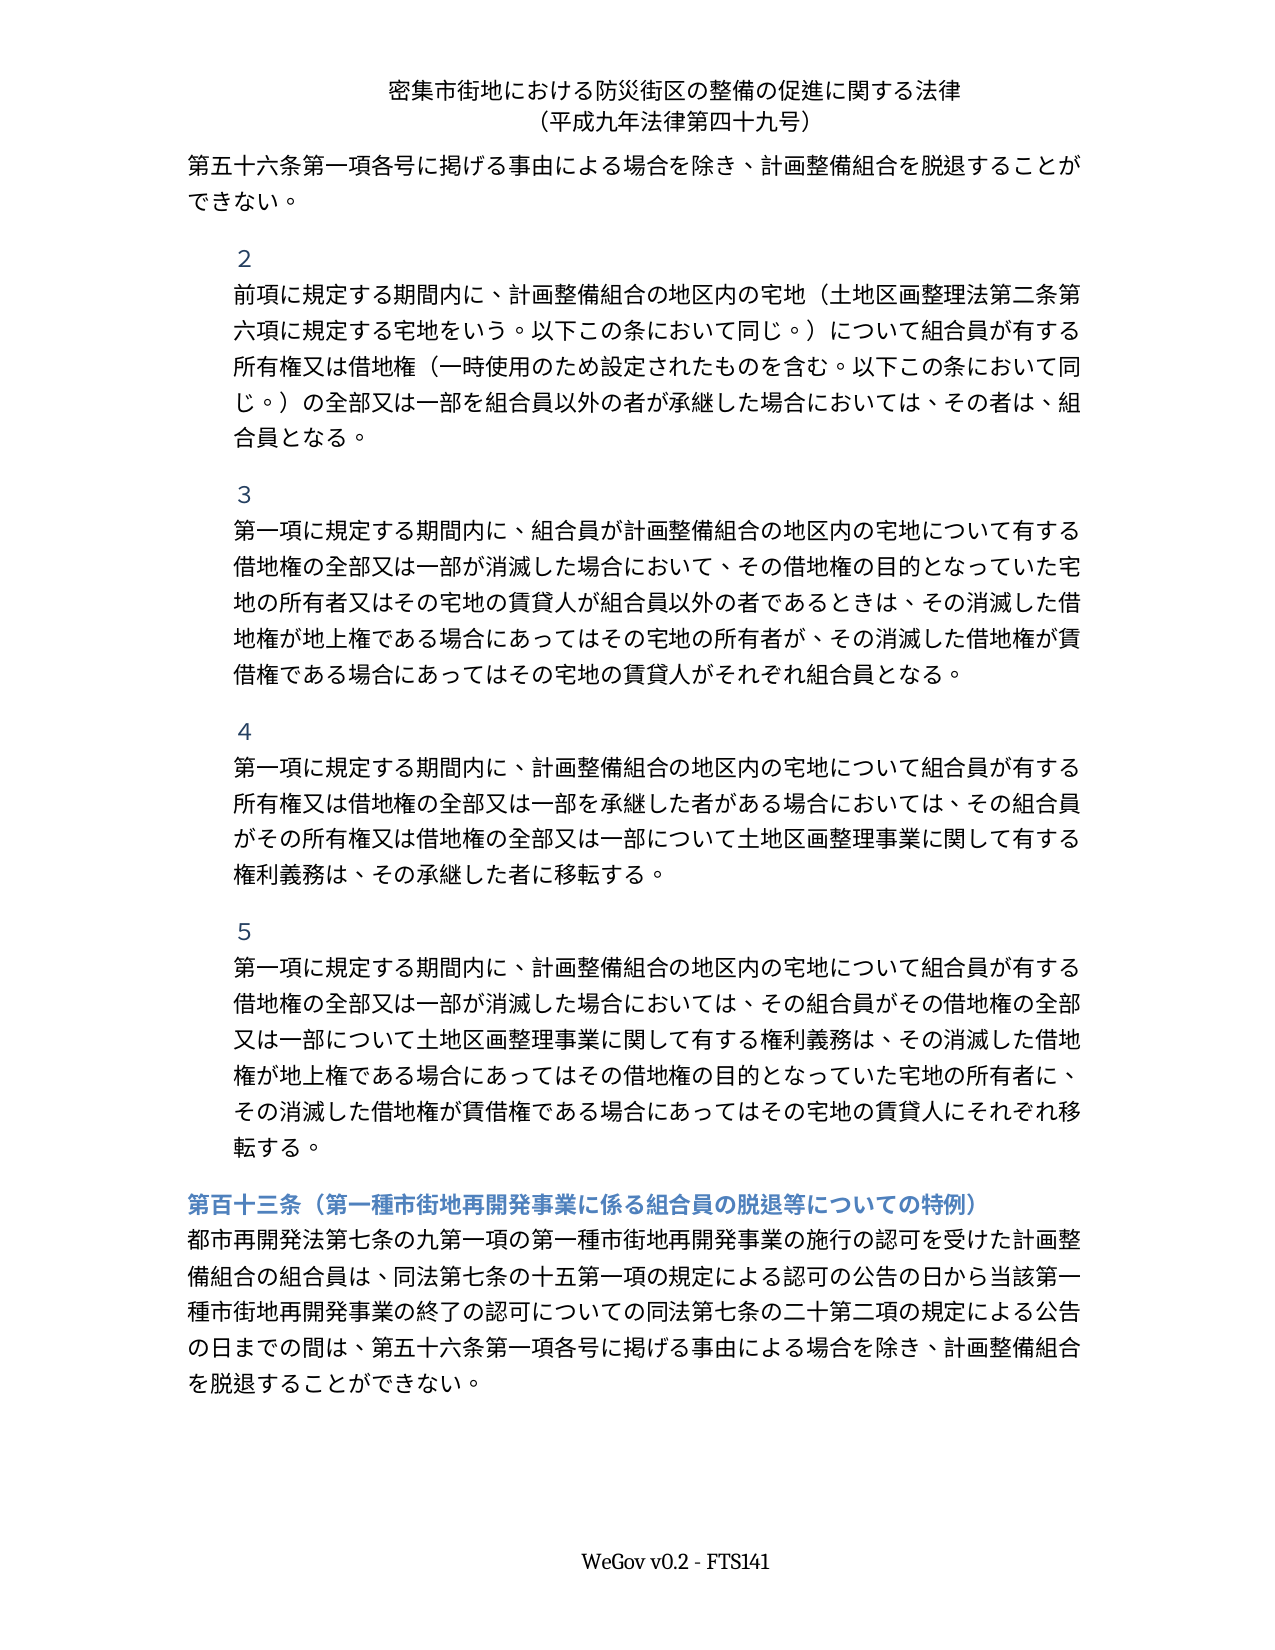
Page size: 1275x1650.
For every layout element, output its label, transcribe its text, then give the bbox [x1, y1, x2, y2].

subtitle ２ [233, 243, 1087, 274]
text 前項に規定する期間内に、計画整備組合の地区内の宅地（土地区画整理法第二条第六項に規定する宅地をいう。以下この条において同じ。）について組合員が有する所有権又は借地権（一時使用のため設定されたものを含む。以下この条において同じ。）の全部又は一部を組合員以外の者が承継した場合においては、その者は、組合員となる。 [233, 279, 1087, 454]
subtitle ５ [233, 916, 1087, 947]
text 第一項に規定する期間内に、組合員が計画整備組合の地区内の宅地について有する借地権の全部又は一部が消滅した場合において、その借地権の目的となっていた宅地の所有者又はその宅地の賃貸人が組合員以外の者であるときは、その消滅した借地権が地上権である場合にあってはその宅地の所有者が、その消滅した借地権が賃借権である場合にあってはその宅地の賃貸人がそれぞれ組合員となる。 [233, 515, 1087, 690]
text 第一項に規定する期間内に、計画整備組合の地区内の宅地について組合員が有する借地権の全部又は一部が消滅した場合においては、その組合員がその借地権の全部又は一部について土地区画整理事業に関して有する権利義務は、その消滅した借地権が地上権である場合にあってはその借地権の目的となっていた宅地の所有者に、その消滅した借地権が賃借権である場合にあってはその宅地の賃貸人にそれぞれ移転する。 [233, 952, 1087, 1163]
text 第一項に規定する期間内に、計画整備組合の地区内の宅地について組合員が有する所有権又は借地権の全部又は一部を承継した者がある場合においては、その組合員がその所有権又は借地権の全部又は一部について土地区画整理事業に関して有する権利義務は、その承継した者に移転する。 [233, 752, 1087, 891]
subtitle ３ [233, 479, 1087, 510]
text 都市再開発法第七条の九第一項の第一種市街地再開発事業の施行の認可を受けた計画整備組合の組合員は、同法第七条の十五第一項の規定による認可の公告の日から当該第一種市街地再開発事業の終了の認可についての同法第七条の二十第二項の規定による公告の日までの間は、第五十六条第一項各号に掲げる事由による場合を除き、計画整備組合を脱退することができない。 [187, 1224, 1087, 1399]
subtitle ４ [233, 716, 1087, 747]
subtitle 第百十三条（第一種市街地再開発事業に係る組合員の脱退等についての特例） [187, 1188, 1087, 1220]
